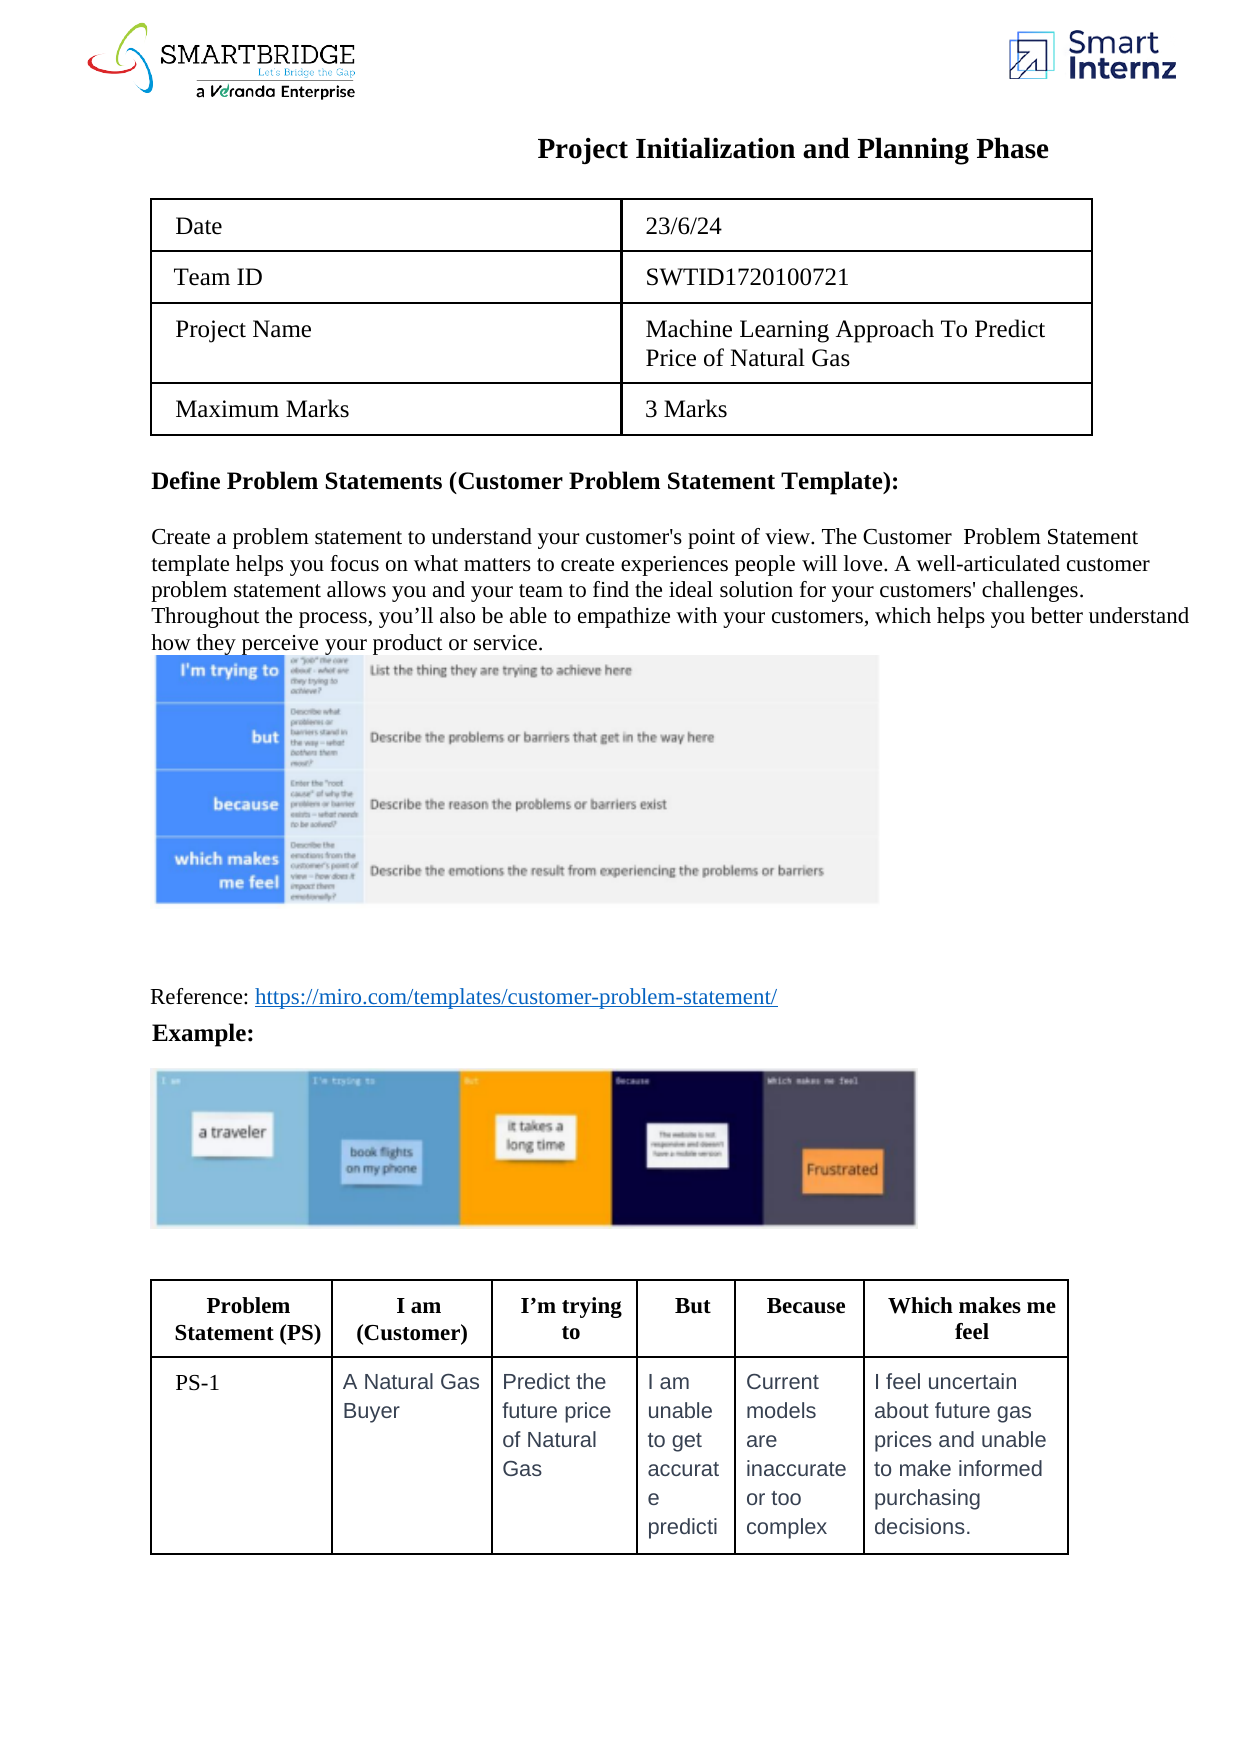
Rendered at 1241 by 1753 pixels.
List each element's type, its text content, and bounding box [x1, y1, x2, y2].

table_header Problem Statement (PS) [152, 1281, 331, 1356]
text Example: [152, 1018, 1198, 1047]
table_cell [865, 1358, 1067, 1553]
table_header 23/6/24 [623, 200, 1091, 250]
table_cell Team ID [152, 252, 620, 302]
table_cell Machine Learning Approach To Predict Price of Natural Gas [623, 304, 1091, 382]
table_cell 3 Marks [623, 384, 1091, 434]
table_header I am (Customer) [333, 1281, 491, 1356]
table_header Date [152, 200, 620, 250]
table_cell Project Name [152, 304, 620, 382]
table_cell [638, 1358, 734, 1553]
table_cell SWTID1720100721 [623, 252, 1091, 302]
text Create a problem statement to understand your customer's point of view. The Customer Problem Statement template helps you focus on what matters to create experiences people will love. A well-articulated customer problem statement allows you and your team to find the ideal solution for your customers' challenges. Throughout the process, you’ll also be able to empathize with your customers, which helps you better understand how they perceive your product or service. [151, 523, 1198, 655]
table_cell A Natural Gas Buyer [333, 1358, 491, 1553]
picture [73, 0, 370, 122]
table_cell PS-1 [152, 1358, 331, 1553]
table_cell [493, 1358, 636, 1553]
picture [150, 655, 881, 909]
table_cell Maximum Marks [152, 384, 620, 434]
picture [150, 1068, 918, 1229]
text Project Initialization and Planning Phase [150, 131, 1198, 165]
table_header I’m trying to [493, 1281, 636, 1356]
table_header But [638, 1281, 734, 1356]
picture [1004, 30, 1181, 79]
table_header Because [736, 1281, 863, 1356]
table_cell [736, 1358, 863, 1553]
text Reference: https://miro.com/templates/customer-problem-statement/ [150, 986, 1091, 1009]
text Define Problem Statements (Customer Problem Statement Template): [151, 466, 1198, 495]
table_header Which makes me feel [865, 1281, 1067, 1356]
